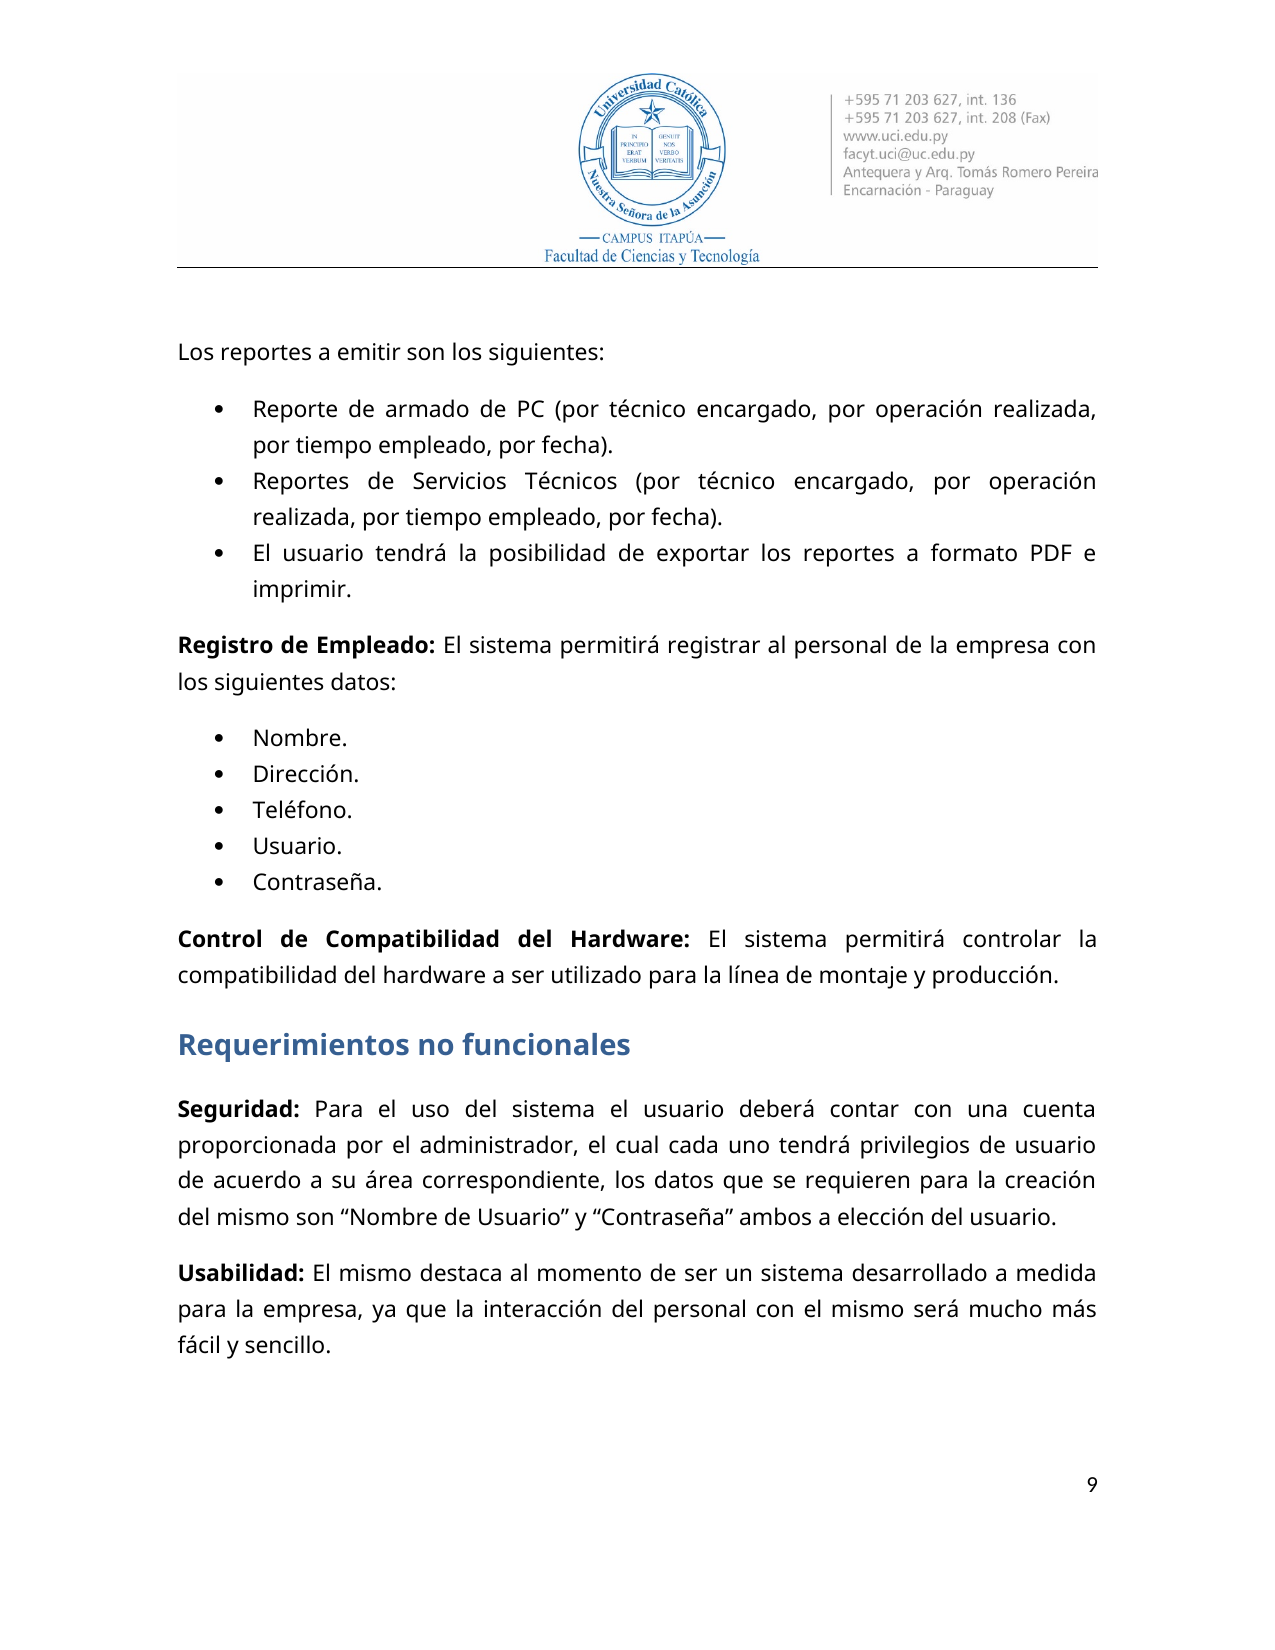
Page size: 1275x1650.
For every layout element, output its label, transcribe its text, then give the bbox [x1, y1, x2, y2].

subtitle Requerimientos no funcionales [177, 1024, 1098, 1063]
list El usuario tendrá la posibilidad de exportar los reportes a formato PDF e imprimir. [215, 537, 1098, 604]
list Nombre. [215, 722, 1098, 753]
list Usuario. [215, 830, 1098, 861]
text Control de Compatibilidad del Hardware: El sistema permitirá controlar la compatibilidad del hardware a ser utilizado para la línea de montaje y producción. [177, 923, 1098, 990]
text Los reportes a emitir son los siguientes: [177, 336, 1098, 367]
list Contraseña. [215, 866, 1098, 897]
picture [177, 73, 1098, 265]
list Teléfono. [215, 794, 1098, 825]
text Registro de Empleado: El sistema permitirá registrar al personal de la empresa con los siguientes datos: [177, 629, 1098, 697]
list Reporte de armado de PC (por técnico encargado, por operación realizada, por tiempo empleado, por fecha). [215, 393, 1098, 460]
list Dirección. [215, 758, 1098, 789]
list Reportes de Servicios Técnicos (por técnico encargado, por operación realizada, por tiempo empleado, por fecha). [215, 465, 1098, 532]
text Usabilidad: El mismo destaca al momento de ser un sistema desarrollado a medida para la empresa, ya que la interacción del personal con el mismo será mucho más fácil y sencillo. [177, 1257, 1098, 1360]
text Seguridad: Para el uso del sistema el usuario deberá contar con una cuenta proporcionada por el administrador, el cual cada uno tendrá privilegios de usuario de acuerdo a su área correspondiente, los datos que se requieren para la creación del mismo son “Nombre de Usuario” y “Contraseña” ambos a elección del usuario. [177, 1093, 1098, 1232]
